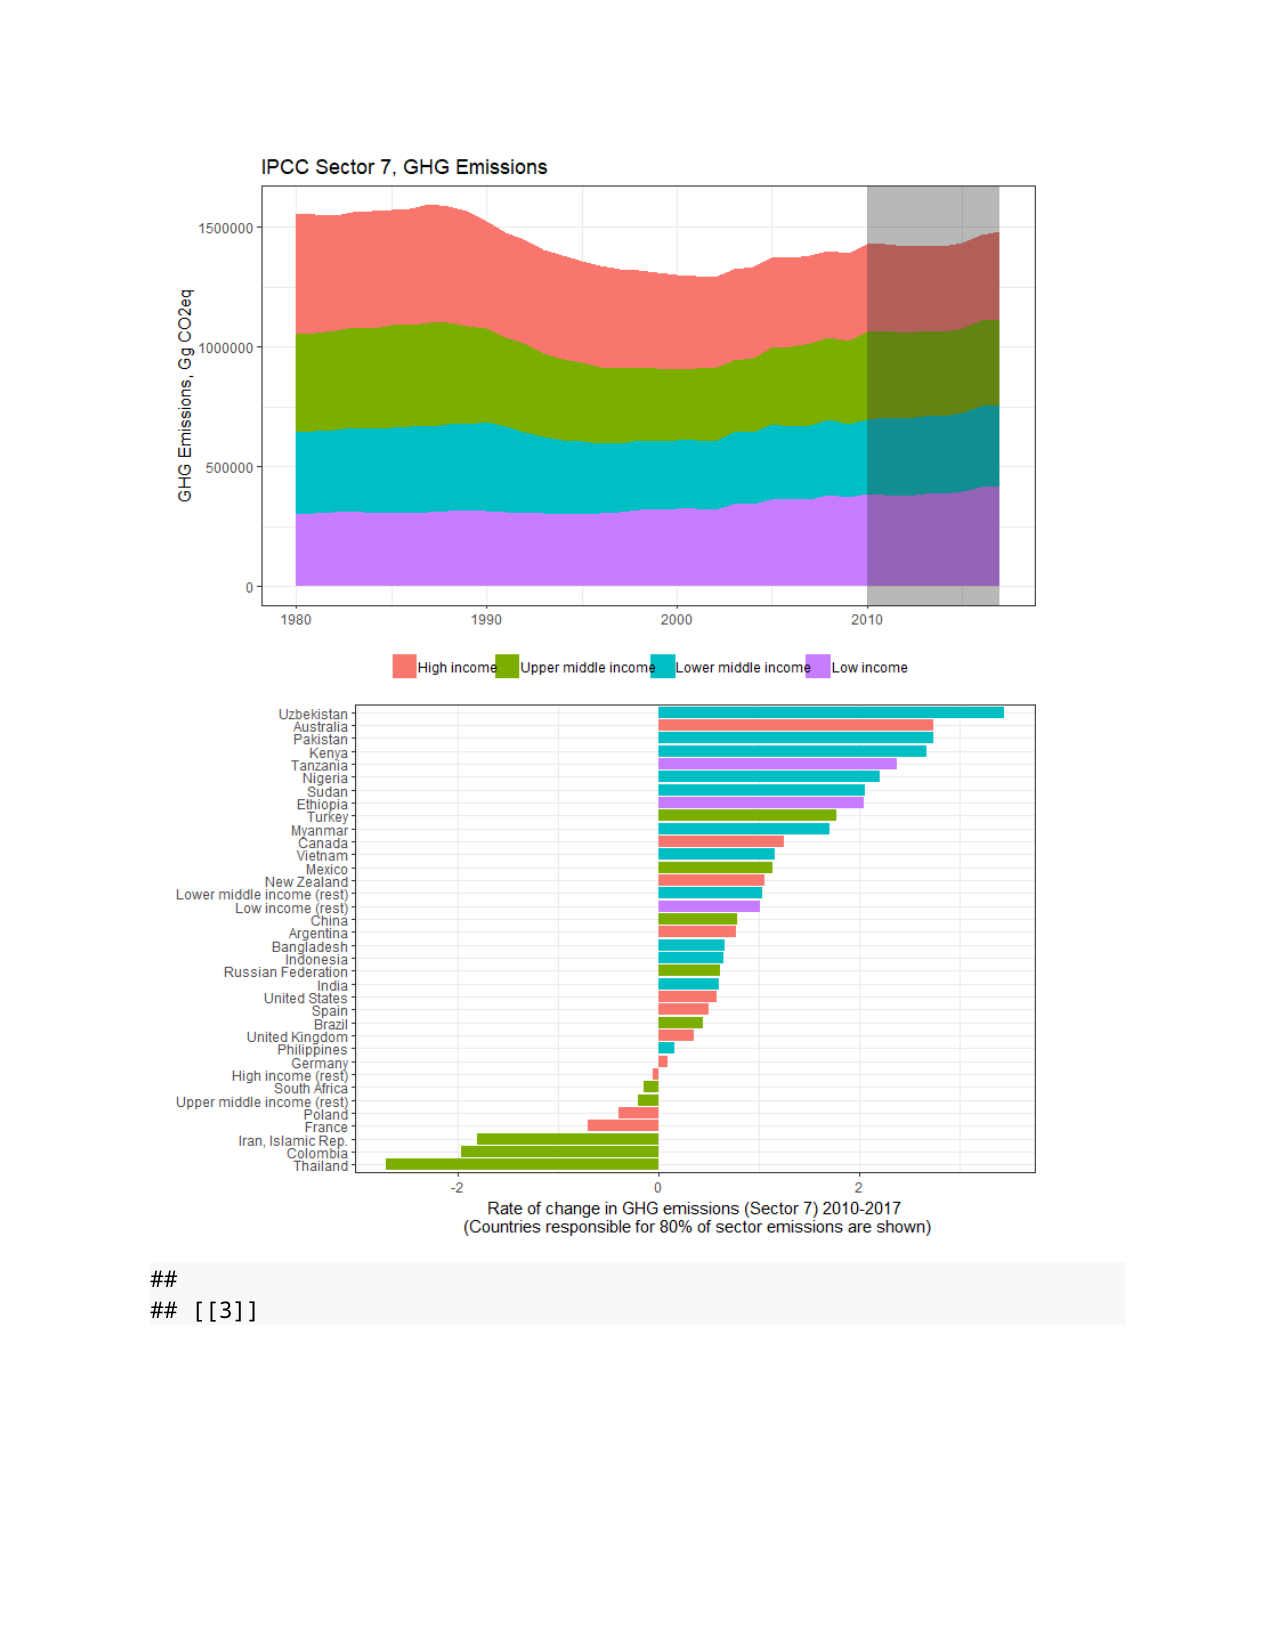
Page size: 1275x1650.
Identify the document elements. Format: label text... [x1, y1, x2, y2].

text ## ## [[3]] [150, 1262, 1125, 1325]
picture [168, 150, 1044, 1244]
